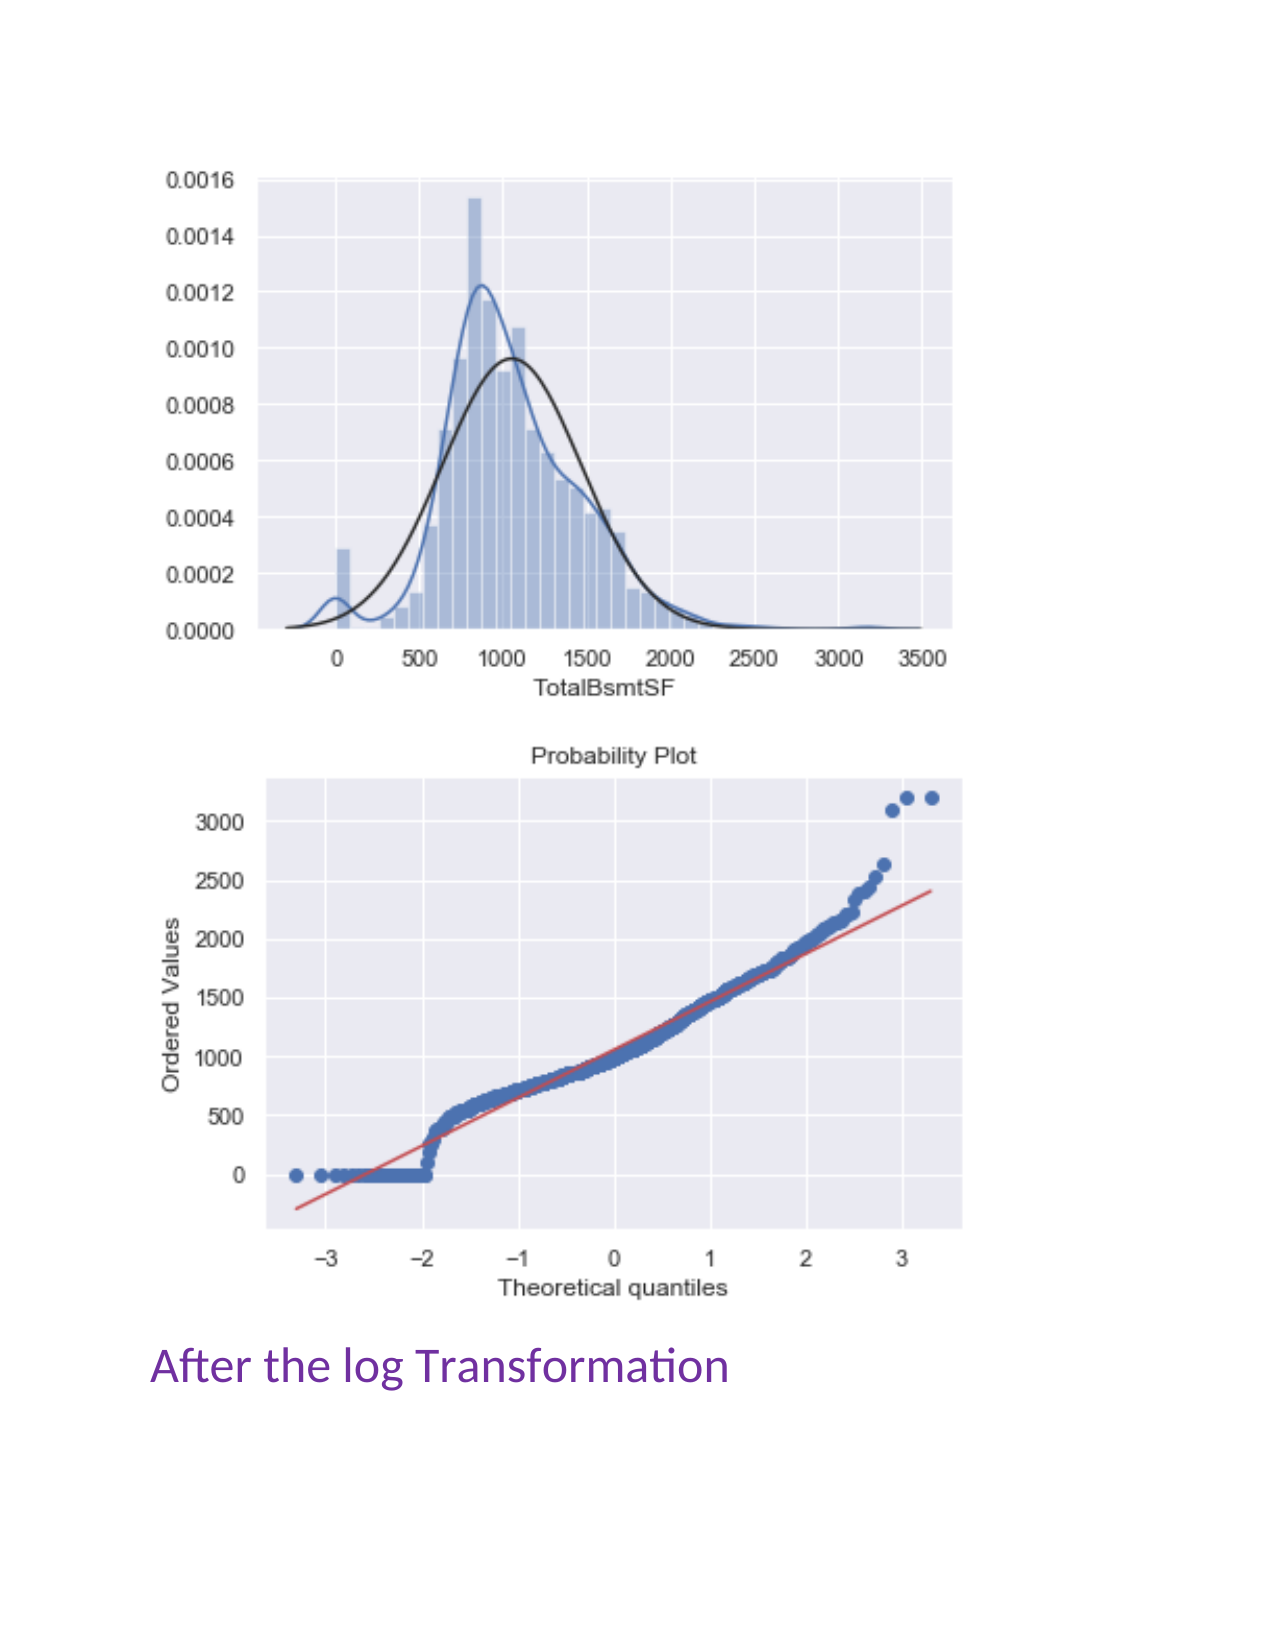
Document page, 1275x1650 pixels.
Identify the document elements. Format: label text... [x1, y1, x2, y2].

picture [150, 150, 980, 715]
picture [150, 733, 990, 1315]
text After the log Transformation [150, 1334, 1125, 1395]
